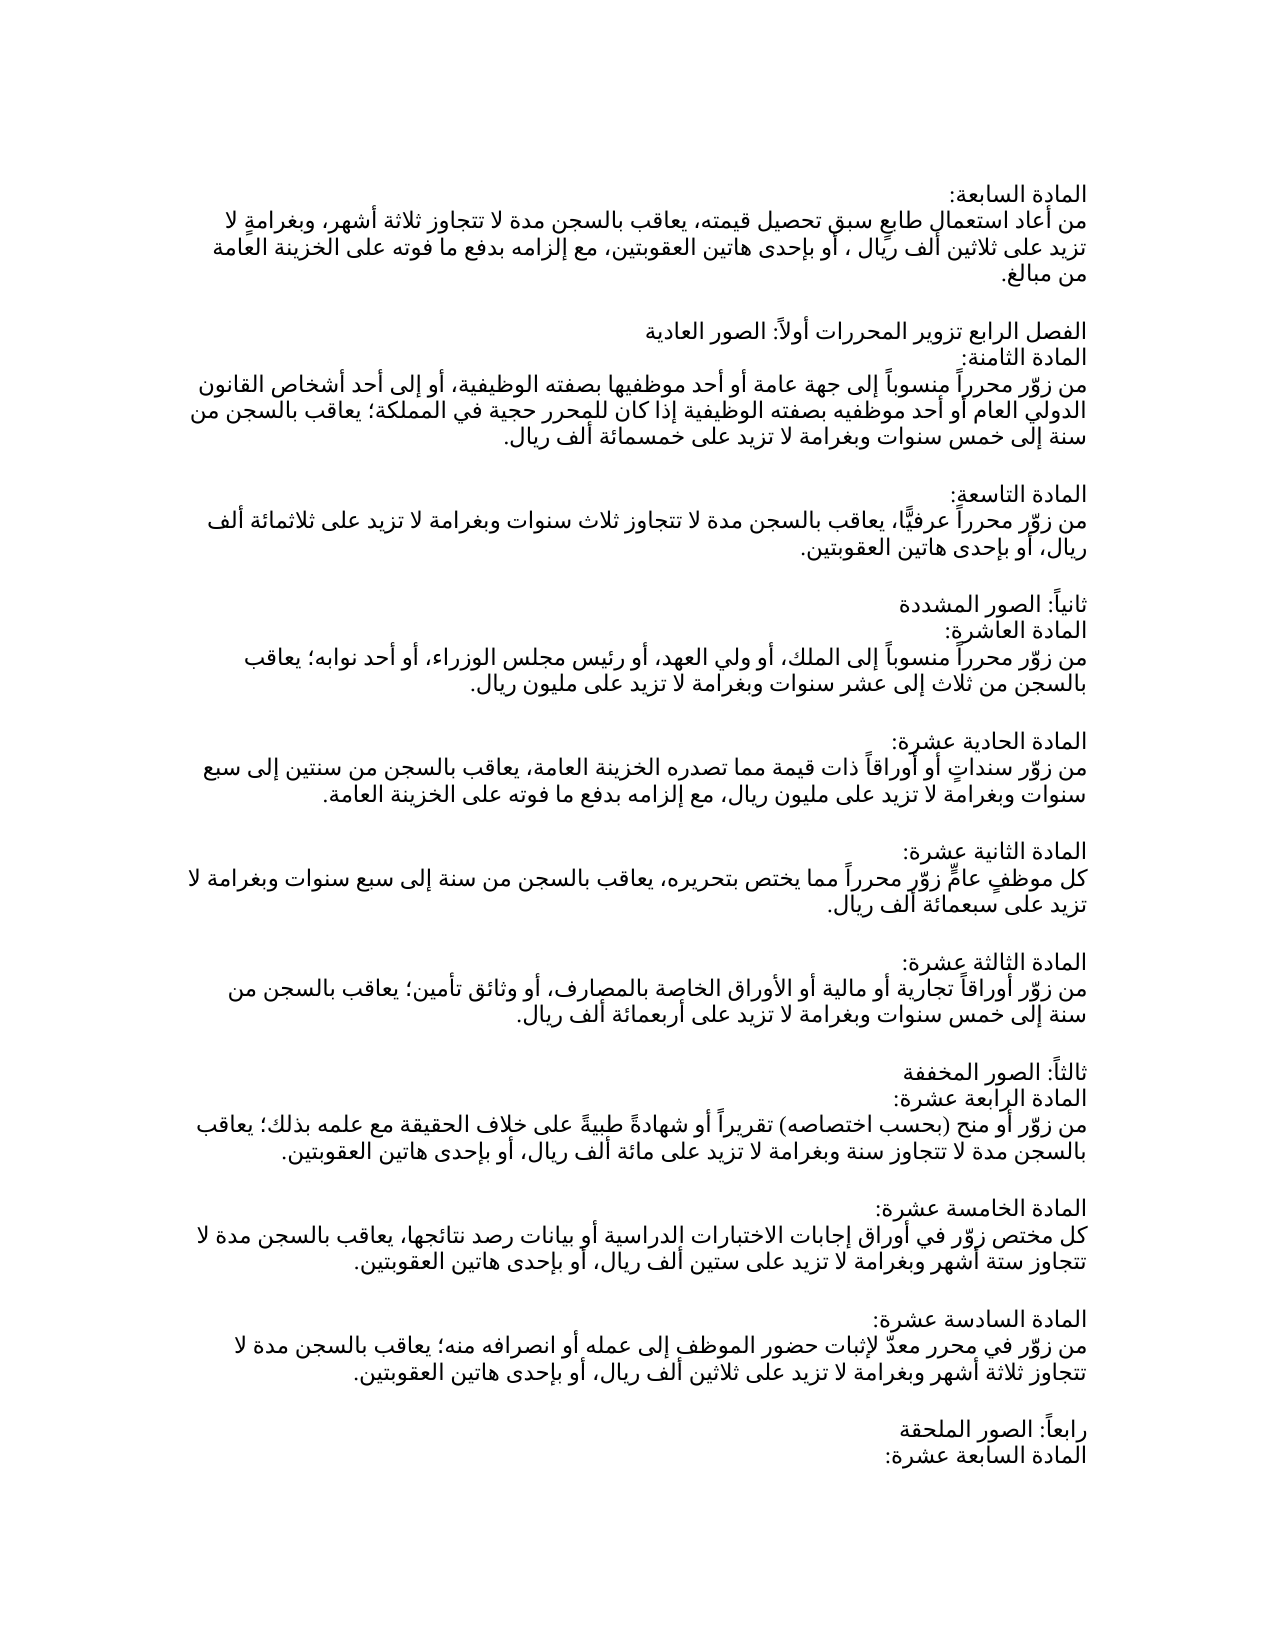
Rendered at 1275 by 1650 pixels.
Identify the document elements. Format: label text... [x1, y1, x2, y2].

text من زوّر محرراً منسوباً إلى الملك، أو ولي العهد، أو رئيس مجلس الوزراء، أو أحد نوابه؛ يعاقب بالسجن من ثلاث إلى عشر سنوات وبغرامة لا تزيد على مليون ريال. [187, 644, 1087, 697]
text المادة الثانية عشرة: [187, 838, 1087, 864]
text المادة العاشرة: [187, 618, 1087, 644]
text ثالثاً: الصور المخففة [187, 1059, 1087, 1085]
text الفصل الرابع تزوير المحررات أولاً: الصور العادية [187, 318, 1087, 344]
text المادة السابعة عشرة: [187, 1442, 1087, 1469]
text المادة الثامنة: [187, 344, 1087, 371]
text المادة الحادية عشرة: [187, 728, 1087, 754]
text المادة التاسعة: [187, 481, 1087, 507]
text من زوّر محرراً منسوباً إلى جهة عامة أو أحد موظفيها بصفته الوظيفية، أو إلى أحد أشخاص القانون الدولي العام أو أحد موظفيه بصفته الوظيفية إذا كان للمحرر حجية في المملكة؛ يعاقب بالسجن من سنة إلى خمس سنوات وبغرامة لا تزيد على خمسمائة ألف ريال. [187, 371, 1087, 450]
text من زوّر سنداتٍ أو أوراقاً ذات قيمة مما تصدره الخزينة العامة، يعاقب بالسجن من سنتين إلى سبع سنوات وبغرامة لا تزيد على مليون ريال، مع إلزامه بدفع ما فوته على الخزينة العامة. [187, 754, 1087, 807]
text من زوّر أوراقاً تجارية أو مالية أو الأوراق الخاصة بالمصارف، أو وثائق تأمين؛ يعاقب بالسجن من سنة إلى خمس سنوات وبغرامة لا تزيد على أربعمائة ألف ريال. [187, 975, 1087, 1028]
text المادة السادسة عشرة: [187, 1306, 1087, 1332]
text كل موظفٍ عامٍّ زوّر محرراً مما يختص بتحريره، يعاقب بالسجن من سنة إلى سبع سنوات وبغرامة لا تزيد على سبعمائة ألف ريال. [187, 864, 1087, 917]
text المادة الخامسة عشرة: [187, 1196, 1087, 1222]
text من أعاد استعمال طابعٍ سبق تحصيل قيمته، يعاقب بالسجن مدة لا تتجاوز ثلاثة أشهر، وبغرامةٍ لا تزيد على ثلاثين ألف ريال ، أو بإحدى هاتين العقوبتين، مع إلزامه بدفع ما فوته على الخزينة العامة من مبالغ. [187, 208, 1087, 287]
text من زوّر أو منح (بحسب اختصاصه) تقريراً أو شهادةً طبيةً على خلاف الحقيقة مع علمه بذلك؛ يعاقب بالسجن مدة لا تتجاوز سنة وبغرامة لا تزيد على مائة ألف ريال، أو بإحدى هاتين العقوبتين. [187, 1112, 1087, 1164]
text رابعاً: الصور الملحقة [187, 1416, 1087, 1442]
text من زوّر في محرر معدّ لإثبات حضور الموظف إلى عمله أو انصرافه منه؛ يعاقب بالسجن مدة لا تتجاوز ثلاثة أشهر وبغرامة لا تزيد على ثلاثين ألف ريال، أو بإحدى هاتين العقوبتين. [187, 1332, 1087, 1385]
text ثانياً: الصور المشددة [187, 591, 1087, 618]
text المادة السابعة: [187, 181, 1087, 208]
text المادة الرابعة عشرة: [187, 1085, 1087, 1112]
text المادة الثالثة عشرة: [187, 948, 1087, 975]
text كل مختص زوّر في أوراق إجابات الاختبارات الدراسية أو بيانات رصد نتائجها، يعاقب بالسجن مدة لا تتجاوز ستة أشهر وبغرامة لا تزيد على ستين ألف ريال، أو بإحدى هاتين العقوبتين. [187, 1222, 1087, 1274]
text من زوّر محرراً عرفيًّا، يعاقب بالسجن مدة لا تتجاوز ثلاث سنوات وبغرامة لا تزيد على ثلاثمائة ألف ريال، أو بإحدى هاتين العقوبتين. [187, 507, 1087, 560]
